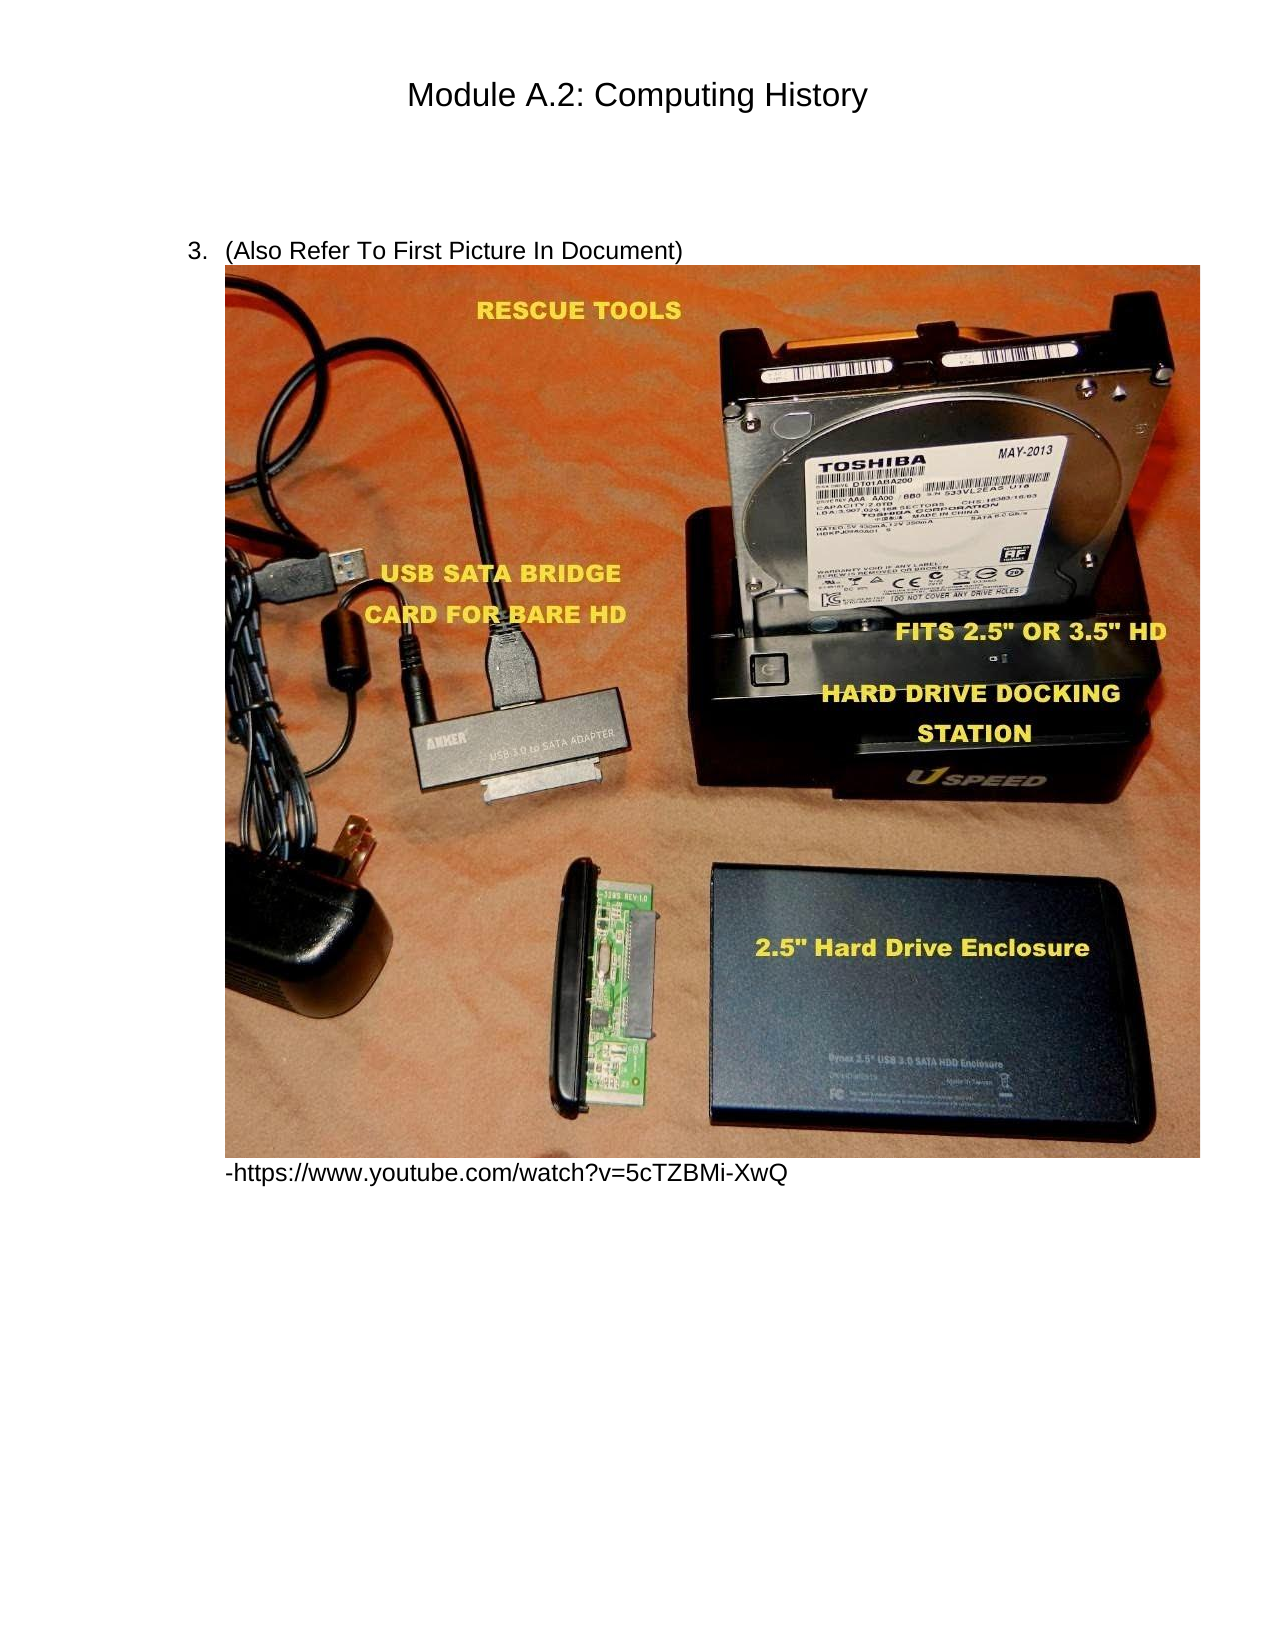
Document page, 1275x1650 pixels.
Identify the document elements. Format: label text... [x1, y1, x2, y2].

picture [225, 265, 1200, 1158]
text -https://www.youtube.com/watch?v=5cTZBMi-XwQ [225, 1158, 1125, 1186]
list (Also Refer To First Picture In Document) [187, 236, 1125, 265]
